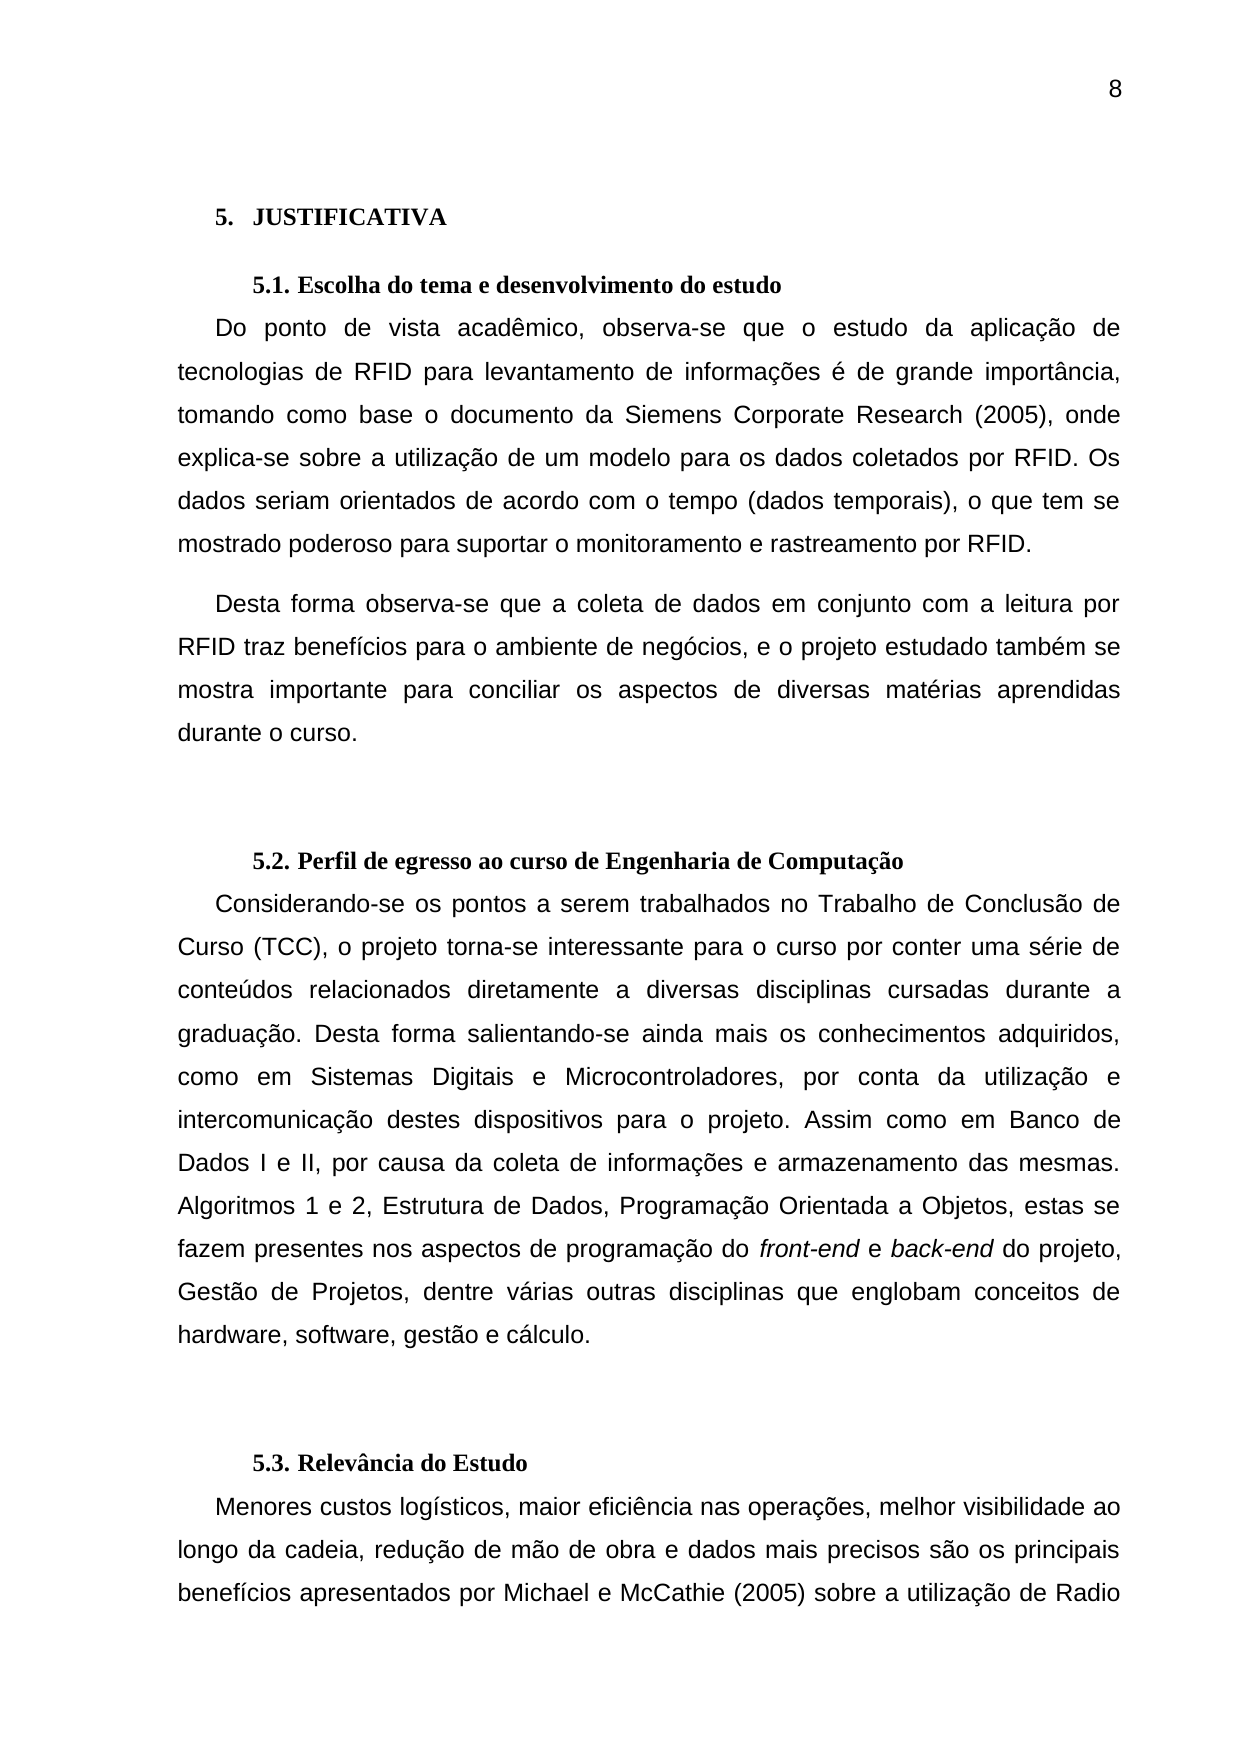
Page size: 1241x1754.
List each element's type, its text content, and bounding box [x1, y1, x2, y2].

subtitle Relevância do Estudo [252, 1448, 1122, 1477]
text Considerando-se os pontos a serem trabalhados no Trabalho de Conclusão de Curso (TCC), o projeto torna-se interessante para o curso por conter uma série de conteúdos relacionados diretamente a diversas disciplinas cursadas durante a graduação. Desta forma salientando-se ainda mais os conhecimentos adquiridos, como em Sistemas Digitais e Microcontroladores, por conta da utilização e intercomunicação destes dispositivos para o projeto. Assim como em Banco de Dados I e II, por causa da coleta de informações e armazenamento das mesmas. Algoritmos 1 e 2, Estrutura de Dados, Programação Orientada a Objetos, estas se fazem presentes nos aspectos de programação do front-end e back-end do projeto, Gestão de Projetos, dentre várias outras disciplinas que englobam conceitos de hardware, software, gestão e cálculo. [177, 889, 1122, 1349]
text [177, 1492, 1122, 1607]
text Do ponto de vista acadêmico, observa-se que o estudo da aplicação de tecnologias de RFID para levantamento de informações é de grande importância, tomando como base o documento da Siemens Corporate Research (2005), onde explica-se sobre a utilização de um modelo para os dados coletados por RFID. Os dados seriam orientados de acordo com o tempo (dados temporais), o que tem se mostrado poderoso para suportar o monitoramento e rastreamento por RFID. [177, 313, 1122, 558]
text Desta forma observa-se que a coleta de dados em conjunto com a leitura por RFID traz benefícios para o ambiente de negócios, e o projeto estudado também se mostra importante para conciliar os aspectos de diversas matérias aprendidas durante o curso. [177, 589, 1122, 747]
subtitle JUSTIFICATIVA [215, 202, 1122, 231]
subtitle Perfil de egresso ao curso de Engenharia de Computação [252, 846, 1122, 875]
subtitle Escolha do tema e desenvolvimento do estudo [252, 270, 1122, 299]
